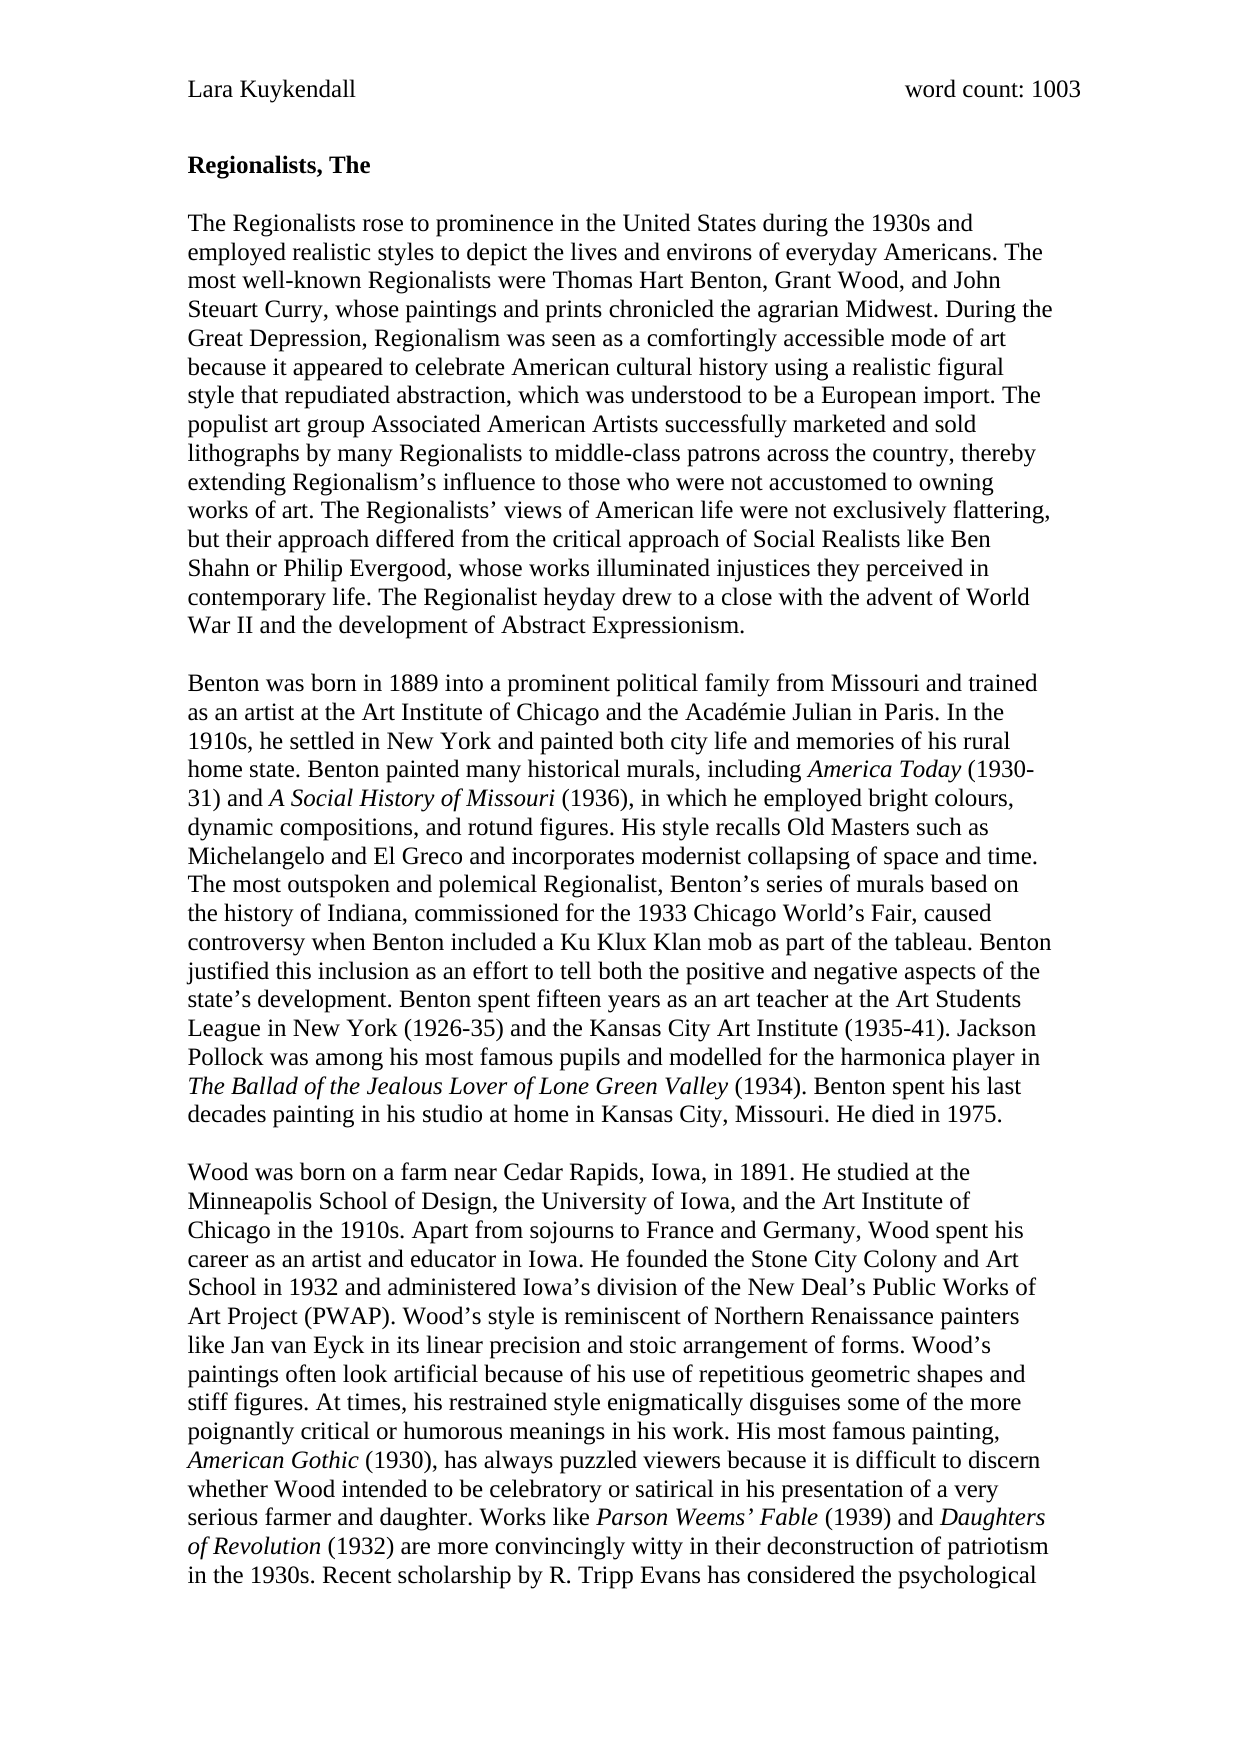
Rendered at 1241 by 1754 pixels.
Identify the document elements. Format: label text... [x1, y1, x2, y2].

text Regionalists, The [187, 150, 1053, 179]
text The Regionalists rose to prominence in the United States during the 1930s and employed realistic styles to depict the lives and environs of everyday Americans. The most well-known Regionalists were Thomas Hart Benton, Grant Wood, and John Steuart Curry, whose paintings and prints chronicled the agrarian Midwest. During the Great Depression, Regionalism was seen as a comfortingly accessible mode of art because it appeared to celebrate American cultural history using a realistic figural style that repudiated abstraction, which was understood to be a European import. The populist art group Associated American Artists successfully marketed and sold lithographs by many Regionalists to middle-class patrons across the country, thereby extending Regionalism’s influence to those who were not accustomed to owning works of art. The Regionalists’ views of American life were not exclusively flattering, but their approach differed from the critical approach of Social Realists like Ben Shahn or Philip Evergood, whose works illuminated injustices they perceived in contemporary life. The Regionalist heyday drew to a close with the advent of World War II and the development of Abstract Expressionism. [187, 208, 1053, 639]
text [187, 1157, 1053, 1589]
text Benton was born in 1889 into a prominent political family from Missouri and trained as an artist at the Art Institute of Chicago and the Académie Julian in Paris. In the 1910s, he settled in New York and painted both city life and memories of his rural home state. Benton painted many historical murals, including America Today (1930-31) and A Social History of Missouri (1936), in which he employed bright colours, dynamic compositions, and rotund figures. His style recalls Old Masters such as Michelangelo and El Greco and incorporates modernist collapsing of space and time. The most outspoken and polemical Regionalist, Benton’s series of murals based on the history of Indiana, commissioned for the 1933 Chicago World’s Fair, caused controversy when Benton included a Ku Klux Klan mob as part of the tableau. Benton justified this inclusion as an effort to tell both the positive and negative aspects of the state’s development. Benton spent fifteen years as an art teacher at the Art Students League in New York (1926-35) and the Kansas City Art Institute (1935-41). Jackson Pollock was among his most famous pupils and modelled for the harmonica player in The Ballad of the Jealous Lover of Lone Green Valley (1934). Benton spent his last decades painting in his studio at home in Kansas City, Missouri. He died in 1975. [187, 668, 1053, 1128]
